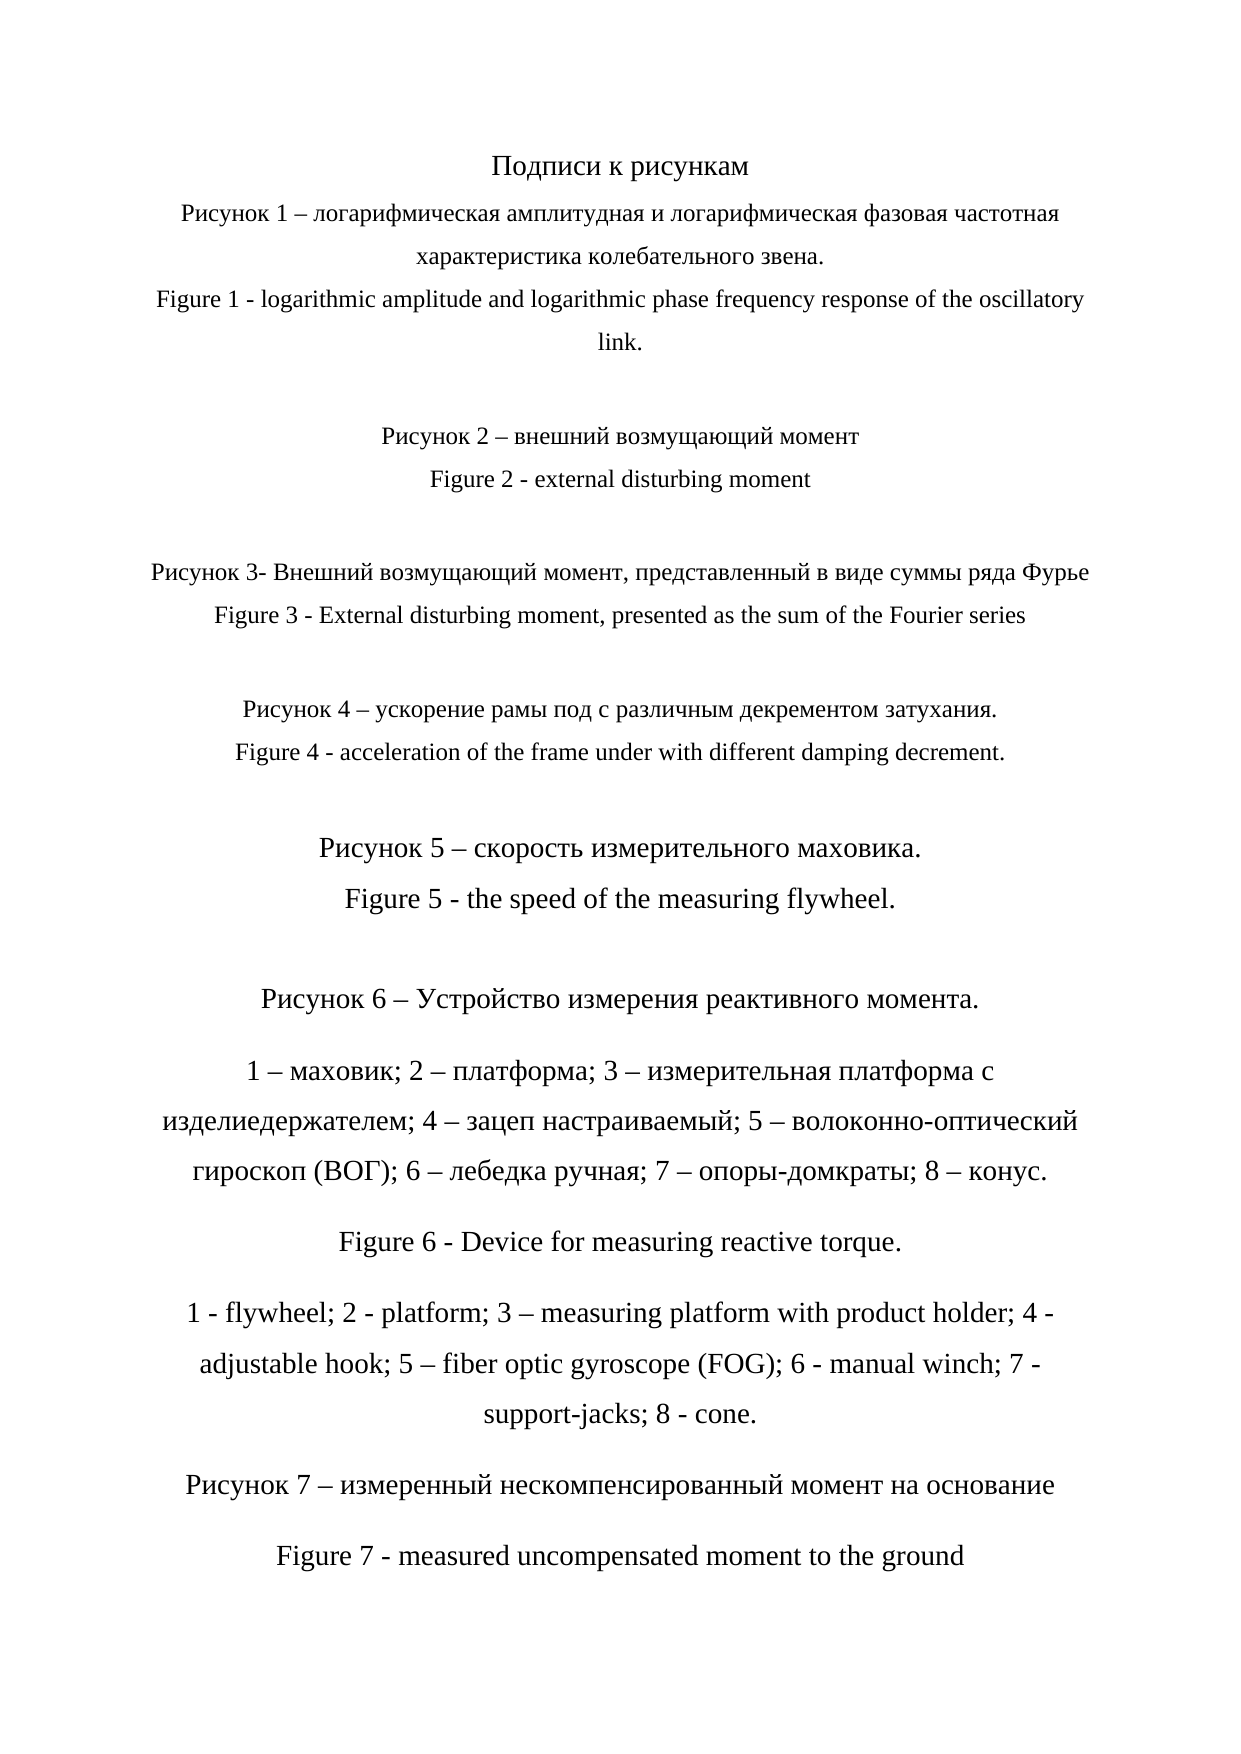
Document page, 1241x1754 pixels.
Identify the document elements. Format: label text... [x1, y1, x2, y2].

text Рисунок 5 – скорость измерительного маховика. [148, 831, 1092, 864]
text Рисунок 4 – ускорение рамы под с различным декрементом затухания. [148, 694, 1092, 723]
text 1 - flywheel; 2 - platform; 3 – measuring platform with product holder; 4 - adjustable hook; 5 – fiber optic gyroscope (FOG); 6 - manual winch; 7 - support-jacks; 8 - cone. [148, 1296, 1092, 1430]
text Figure 4 - acceleration of the frame under with different damping decrement. [148, 737, 1092, 766]
text Рисунок 7 – измеренный нескомпенсированный момент на основание [148, 1467, 1092, 1501]
text Рисунок 2 – внешний возмущающий момент [148, 421, 1092, 449]
text Рисунок 3- Внешний возмущающий момент, представленный в виде суммы ряда Фурье [148, 557, 1092, 586]
text Рисунок 6 – Устройство измерения реактивного момента. [148, 981, 1092, 1015]
text Figure 2 - external disturbing moment [148, 464, 1092, 493]
text Figure 1 - logarithmic amplitude and logarithmic phase frequency response of the oscillatory link. [148, 284, 1092, 356]
text Figure 6 - Device for measuring reactive torque. [148, 1224, 1092, 1258]
text Figure 7 - measured uncompensated moment to the ground [148, 1538, 1092, 1572]
text Рисунок 1 – логарифмическая амплитудная и логарифмическая фазовая частотная характеристика колебательного звена. [148, 198, 1092, 270]
text Подписи к рисункам [148, 148, 1092, 181]
text Figure 5 - the speed of the measuring flywheel. [148, 881, 1092, 914]
text 1 – маховик; 2 – платформа; 3 – измерительная платформа с изделиедержателем; 4 – зацеп настраиваемый; 5 – волоконно-оптический гироскоп (ВОГ); 6 – лебедка ручная; 7 – опоры-домкраты; 8 – конус. [148, 1053, 1092, 1187]
text Figure 3 - External disturbing moment, presented as the sum of the Fourier series [148, 601, 1092, 629]
